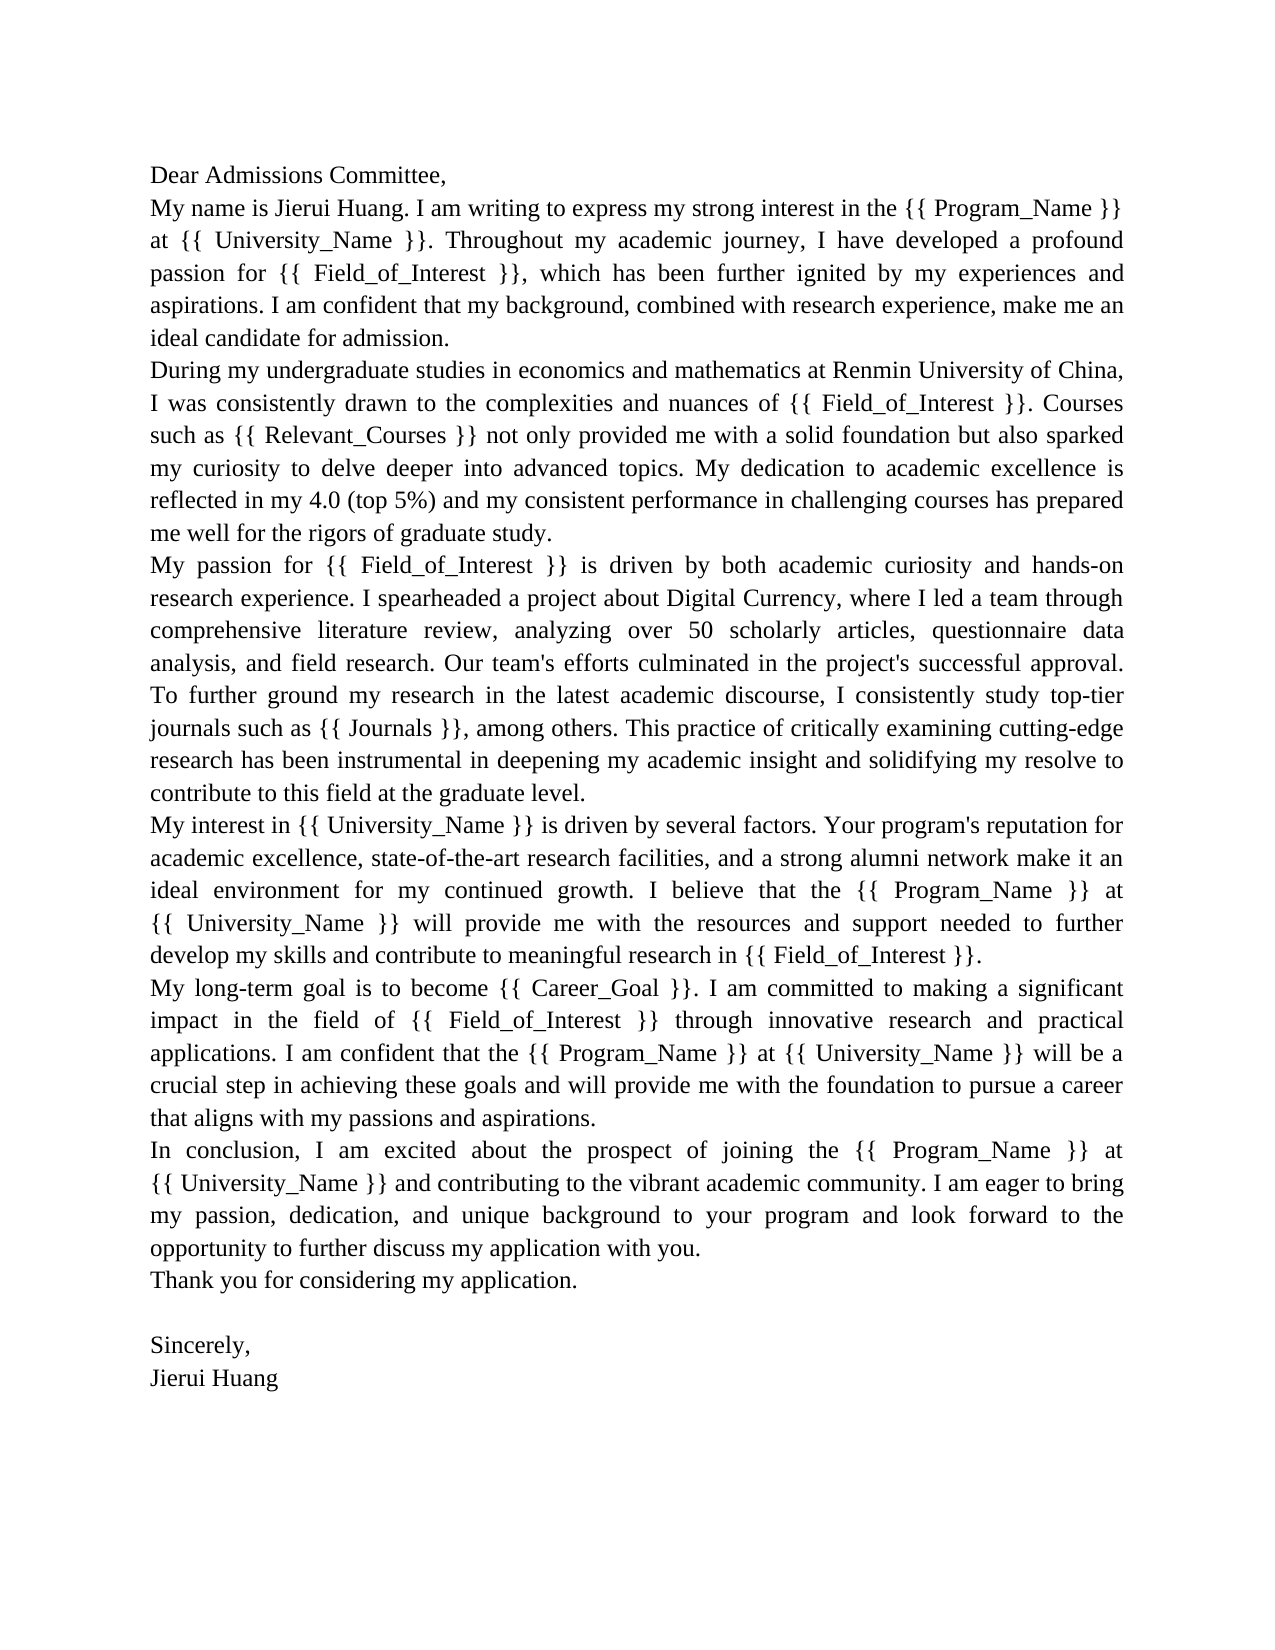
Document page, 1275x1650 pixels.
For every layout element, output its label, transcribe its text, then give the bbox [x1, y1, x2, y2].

text Dear Admissions Committee, [150, 159, 1125, 191]
text My long-term goal is to become {{ Career_Goal }}. I am committed to making a significant impact in the field of {{ Field_of_Interest }} through innovative research and practical applications. I am confident that the {{ Program_Name }} at {{ University_Name }} will be a crucial step in achieving these goals and will provide me with the foundation to pursue a career that aligns with my passions and aspirations. [150, 971, 1125, 1134]
text My name is Jierui Huang. I am writing to express my strong interest in the {{ Program_Name }} at {{ University_Name }}. Throughout my academic journey, I have developed a profound passion for {{ Field_of_Interest }}, which has been further ignited by my experiences and aspirations. I am confident that my background, combined with research experience, make me an ideal candidate for admission. [150, 191, 1125, 354]
text My passion for {{ Field_of_Interest }} is driven by both academic curiosity and hands-on research experience. I spearheaded a project about Digital Currency, where I led a team through comprehensive literature review, analyzing over 50 scholarly articles, questionnaire data analysis, and field research. Our team's efforts culminated in the project's successful approval. To further ground my research in the latest academic discourse, I consistently study top-tier journals such as {{ Journals }}, among others. This practice of critically examining cutting-edge research has been instrumental in deepening my academic insight and solidifying my resolve to contribute to this field at the graduate level. [150, 549, 1125, 809]
text Sincerely, [150, 1329, 1125, 1361]
text In conclusion, I am excited about the prospect of joining the {{ Program_Name }} at {{ University_Name }} and contributing to the vibrant academic community. I am eager to bring my passion, dedication, and unique background to your program and look forward to the opportunity to further discuss my application with you. [150, 1134, 1125, 1264]
text Jierui Huang [150, 1361, 1125, 1394]
text My interest in {{ University_Name }} is driven by several factors. Your program's reputation for academic excellence, state-of-the-art research facilities, and a strong alumni network make it an ideal environment for my continued growth. I believe that the {{ Program_Name }} at {{ University_Name }} will provide me with the resources and support needed to further develop my skills and contribute to meaningful research in {{ Field_of_Interest }}. [150, 809, 1125, 971]
text Thank you for considering my application. [150, 1264, 1125, 1296]
text During my undergraduate studies in economics and mathematics at Renmin University of China, I was consistently drawn to the complexities and nuances of {{ Field_of_Interest }}. Courses such as {{ Relevant_Courses }} not only provided me with a solid foundation but also sparked my curiosity to delve deeper into advanced topics. My dedication to academic excellence is reflected in my 4.0 (top 5%) and my consistent performance in challenging courses has prepared me well for the rigors of graduate study. [150, 354, 1125, 549]
